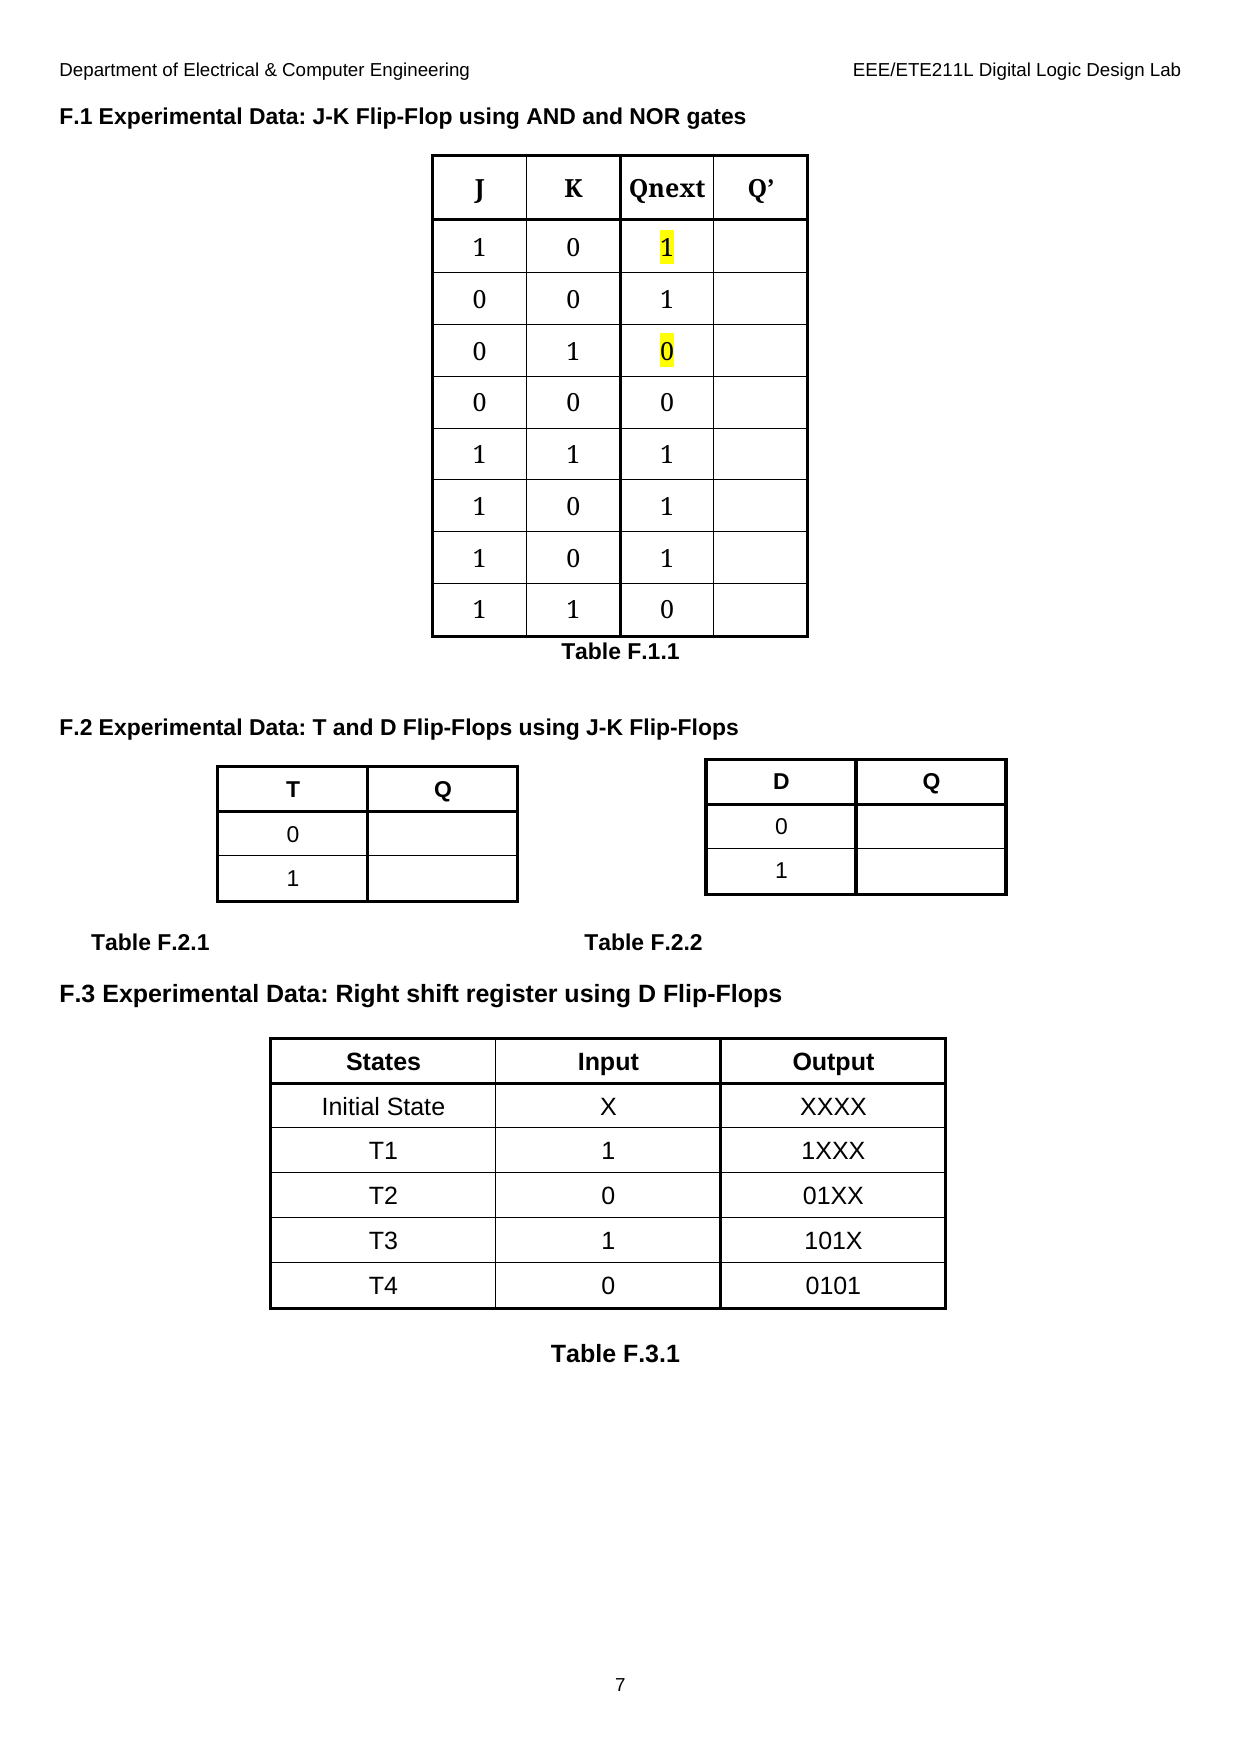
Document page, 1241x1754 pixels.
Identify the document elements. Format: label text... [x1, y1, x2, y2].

table_cell 0 [527, 532, 619, 583]
text F.3 Experimental Data: Right shift register using D Flip-Flops [59, 979, 1181, 1008]
table_cell 1 [434, 221, 526, 272]
table_cell [714, 584, 806, 634]
table_cell 1 [496, 1128, 719, 1172]
table_cell 1 [622, 273, 713, 324]
table_cell 1 [527, 325, 619, 376]
table_cell [714, 325, 806, 376]
table_cell 0 [527, 480, 619, 531]
table_header Q’ [714, 157, 806, 218]
table_cell 1 [434, 584, 526, 634]
table_header D [708, 761, 854, 802]
table_header J [434, 157, 526, 218]
table_cell 0 [219, 813, 366, 855]
table_cell 0 [708, 806, 854, 847]
text Table F.3.1 [509, 1339, 1181, 1368]
text Table F.2.1 Table F.2.2 [59, 929, 1181, 956]
table_cell 1 [622, 532, 713, 583]
table_header Qnext [622, 157, 713, 218]
text Table F.1.1 [59, 638, 1181, 664]
table_cell [714, 429, 806, 479]
table_cell [369, 813, 516, 855]
table_header States [272, 1040, 495, 1082]
table_cell 0 [434, 273, 526, 324]
table_cell 1 [527, 584, 619, 634]
table_cell [714, 532, 806, 583]
table_header T [219, 768, 366, 810]
table_cell 1 [622, 221, 713, 272]
table_cell 1 [622, 480, 713, 531]
table_cell 0 [527, 377, 619, 427]
table_cell T1 [272, 1128, 495, 1172]
table_cell X [496, 1085, 719, 1127]
table_cell 0 [527, 221, 619, 272]
table_cell XXXX [722, 1085, 944, 1127]
table_cell 1 [219, 856, 366, 900]
table_cell 1 [434, 480, 526, 531]
table_cell 0 [496, 1263, 719, 1307]
table_header Q [369, 768, 516, 810]
table_header Input [496, 1040, 719, 1082]
table_cell 0 [496, 1173, 719, 1217]
table_cell 101X [722, 1218, 944, 1262]
table_cell 1 [527, 429, 619, 479]
table_cell T2 [272, 1173, 495, 1217]
table_cell 0 [434, 325, 526, 376]
table_cell 1 [434, 429, 526, 479]
table_cell 1 [622, 429, 713, 479]
table_cell 0 [622, 325, 713, 376]
table_cell 0 [622, 377, 713, 427]
table_cell [714, 273, 806, 324]
table_cell [714, 377, 806, 427]
table_cell [714, 480, 806, 531]
table_cell T3 [272, 1218, 495, 1262]
text F.2 Experimental Data: T and D Flip-Flops using J-K Flip-Flops [59, 714, 1181, 741]
table_header Output [722, 1040, 944, 1082]
table_cell 0 [622, 584, 713, 634]
table_cell 0101 [722, 1263, 944, 1307]
table_cell 1XXX [722, 1128, 944, 1172]
table_header Q [858, 761, 1004, 802]
table_cell 0 [434, 377, 526, 427]
table_cell 1 [496, 1218, 719, 1262]
table_cell [858, 849, 1004, 892]
text F.1 Experimental Data: J-K Flip-Flop using AND and NOR gates [59, 103, 1181, 130]
table_header K [527, 157, 619, 218]
table_cell T4 [272, 1263, 495, 1307]
table_cell 1 [434, 532, 526, 583]
table_cell 1 [708, 849, 854, 892]
table_cell [369, 856, 516, 900]
table_cell [858, 806, 1004, 847]
table_cell [714, 221, 806, 272]
table_cell 0 [527, 273, 619, 324]
table_cell Initial State [272, 1085, 495, 1127]
table_cell 01XX [722, 1173, 944, 1217]
